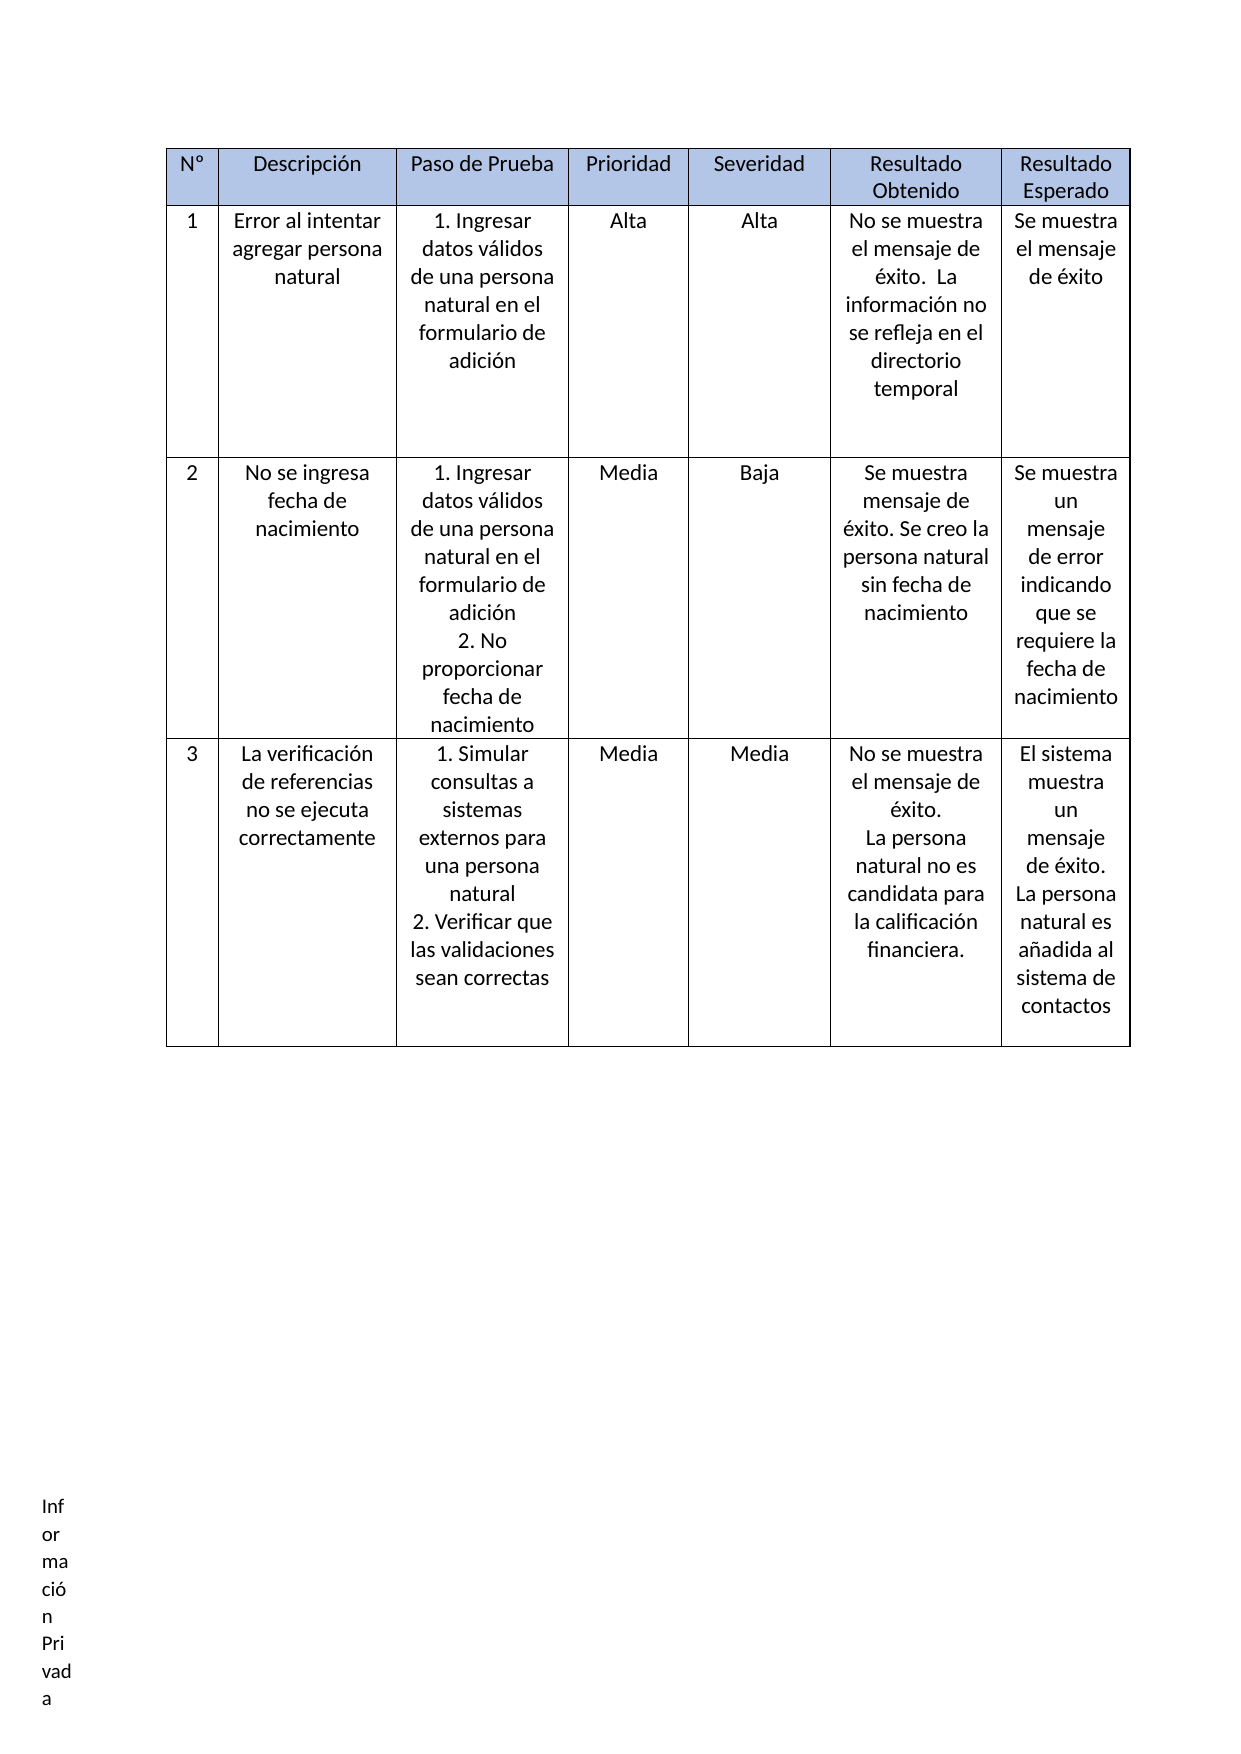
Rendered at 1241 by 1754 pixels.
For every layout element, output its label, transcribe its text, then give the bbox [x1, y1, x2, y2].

table_header Descripción [219, 149, 396, 205]
table_header Resultado Esperado [1002, 149, 1129, 205]
table_cell 1 [167, 206, 218, 457]
table_cell Alta [689, 206, 830, 457]
table_cell 2 [167, 458, 218, 738]
table_cell No se ingresa fecha de nacimiento [219, 458, 396, 738]
table_cell Se muestra el mensaje de éxito [1002, 206, 1129, 457]
table_cell Baja [689, 458, 830, 738]
table_header Resultado Obtenido [831, 149, 1001, 205]
table_cell El sistema muestra un mensaje de éxito. La persona natural es añadida al sistema de contactos [1002, 739, 1129, 1046]
table_cell 1. Simular consultas a sistemas externos para una persona natural 2. Verificar que las validaciones sean correctas [397, 739, 568, 1046]
table_cell 1. Ingresar datos válidos de una persona natural en el formulario de adición [397, 206, 568, 457]
table_cell Media [689, 739, 830, 1046]
table_header Nº [167, 149, 218, 205]
table_header Severidad [689, 149, 830, 205]
table_cell No se muestra el mensaje de éxito. La persona natural no es candidata para la calificación financiera. [831, 739, 1001, 1046]
table_cell Media [569, 739, 688, 1046]
table_header Prioridad [569, 149, 688, 205]
table_cell 1. Ingresar datos válidos de una persona natural en el formulario de adición 2. No proporcionar fecha de nacimiento [397, 458, 568, 738]
table_cell Se muestra un mensaje de error indicando que se requiere la fecha de nacimiento [1002, 458, 1129, 738]
table_cell 3 [167, 739, 218, 1046]
table_cell Media [569, 458, 688, 738]
table_cell Error al intentar agregar persona natural [219, 206, 396, 457]
table_cell Se muestra mensaje de éxito. Se creo la persona natural sin fecha de nacimiento [831, 458, 1001, 738]
table_header Paso de Prueba [397, 149, 568, 205]
table_cell Alta [569, 206, 688, 457]
table_cell No se muestra el mensaje de éxito. La información no se refleja en el directorio temporal [831, 206, 1001, 457]
table_cell La verificación de referencias no se ejecuta correctamente [219, 739, 396, 1046]
